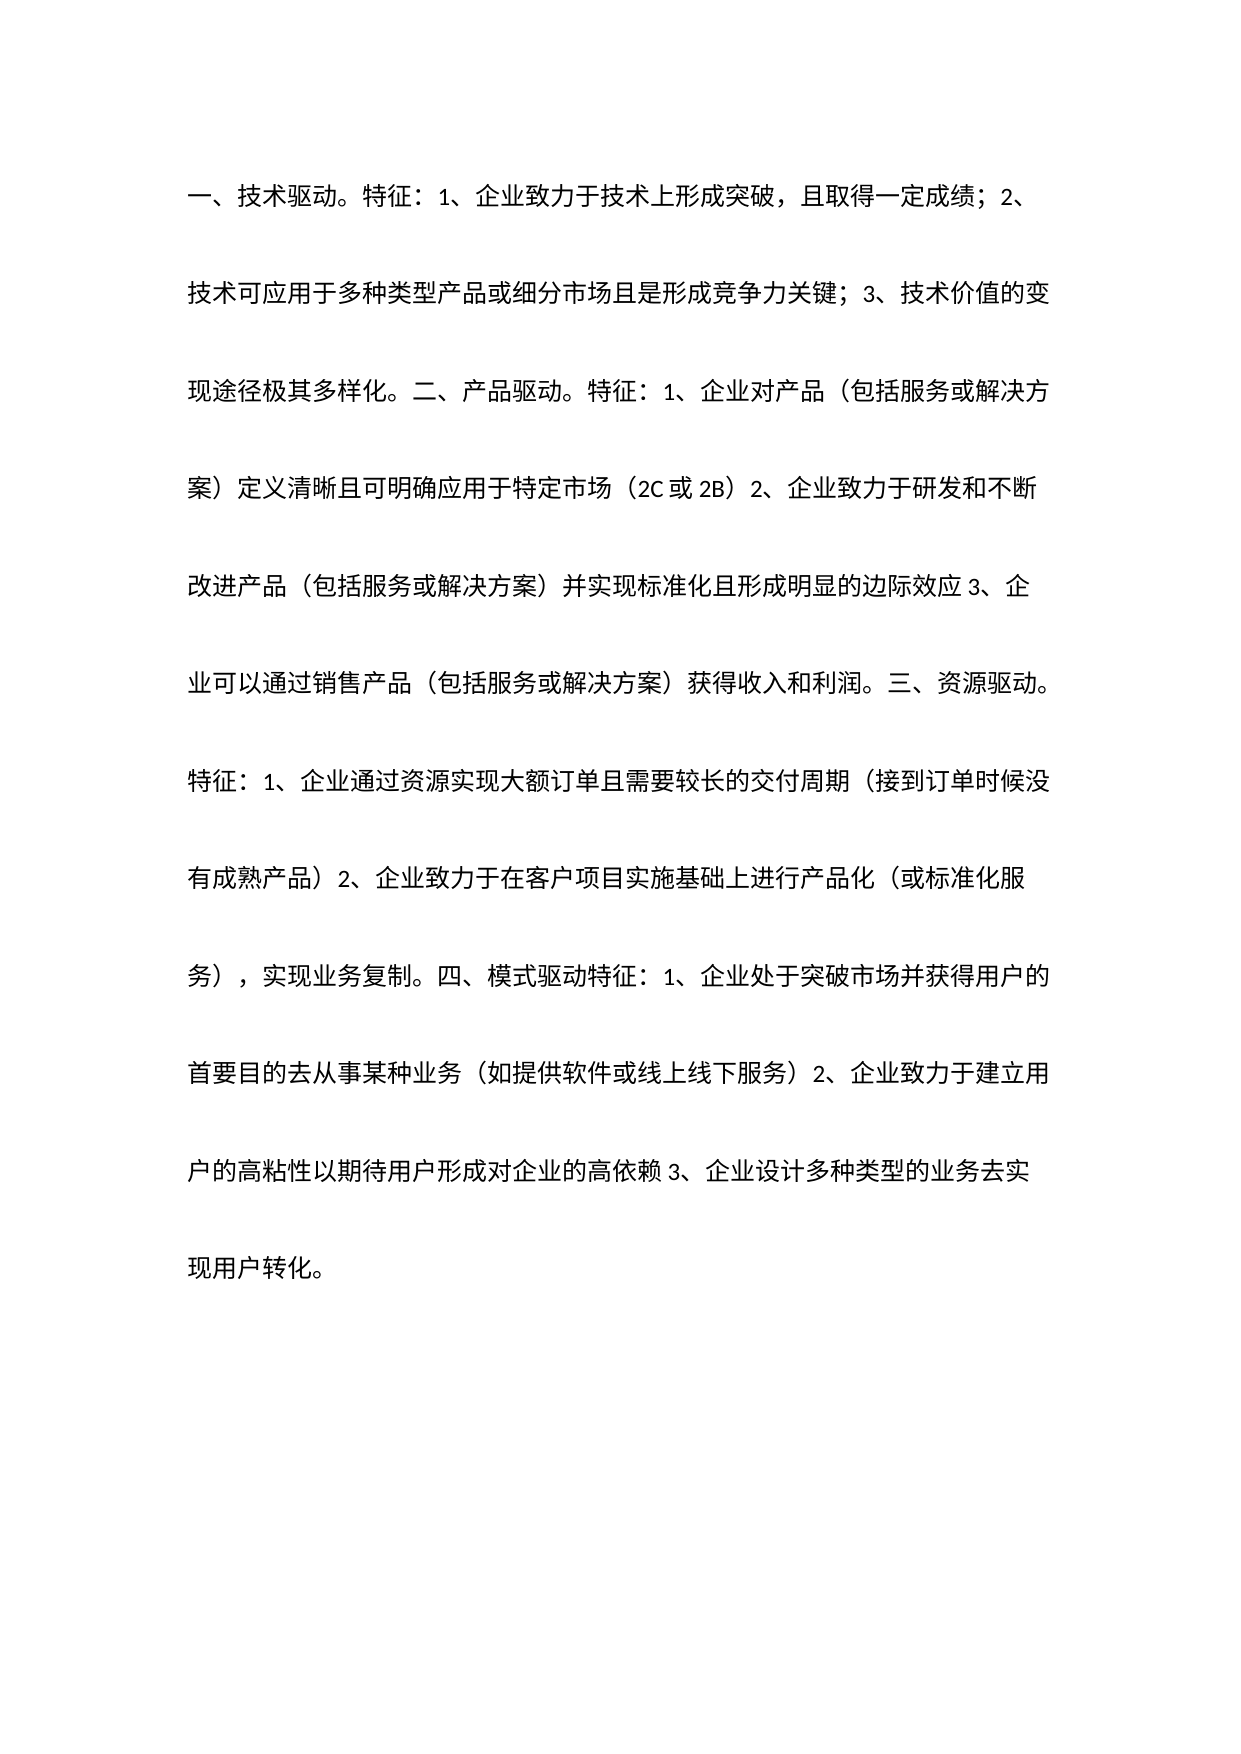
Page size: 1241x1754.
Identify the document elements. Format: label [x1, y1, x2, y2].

text [187, 162, 1053, 1299]
